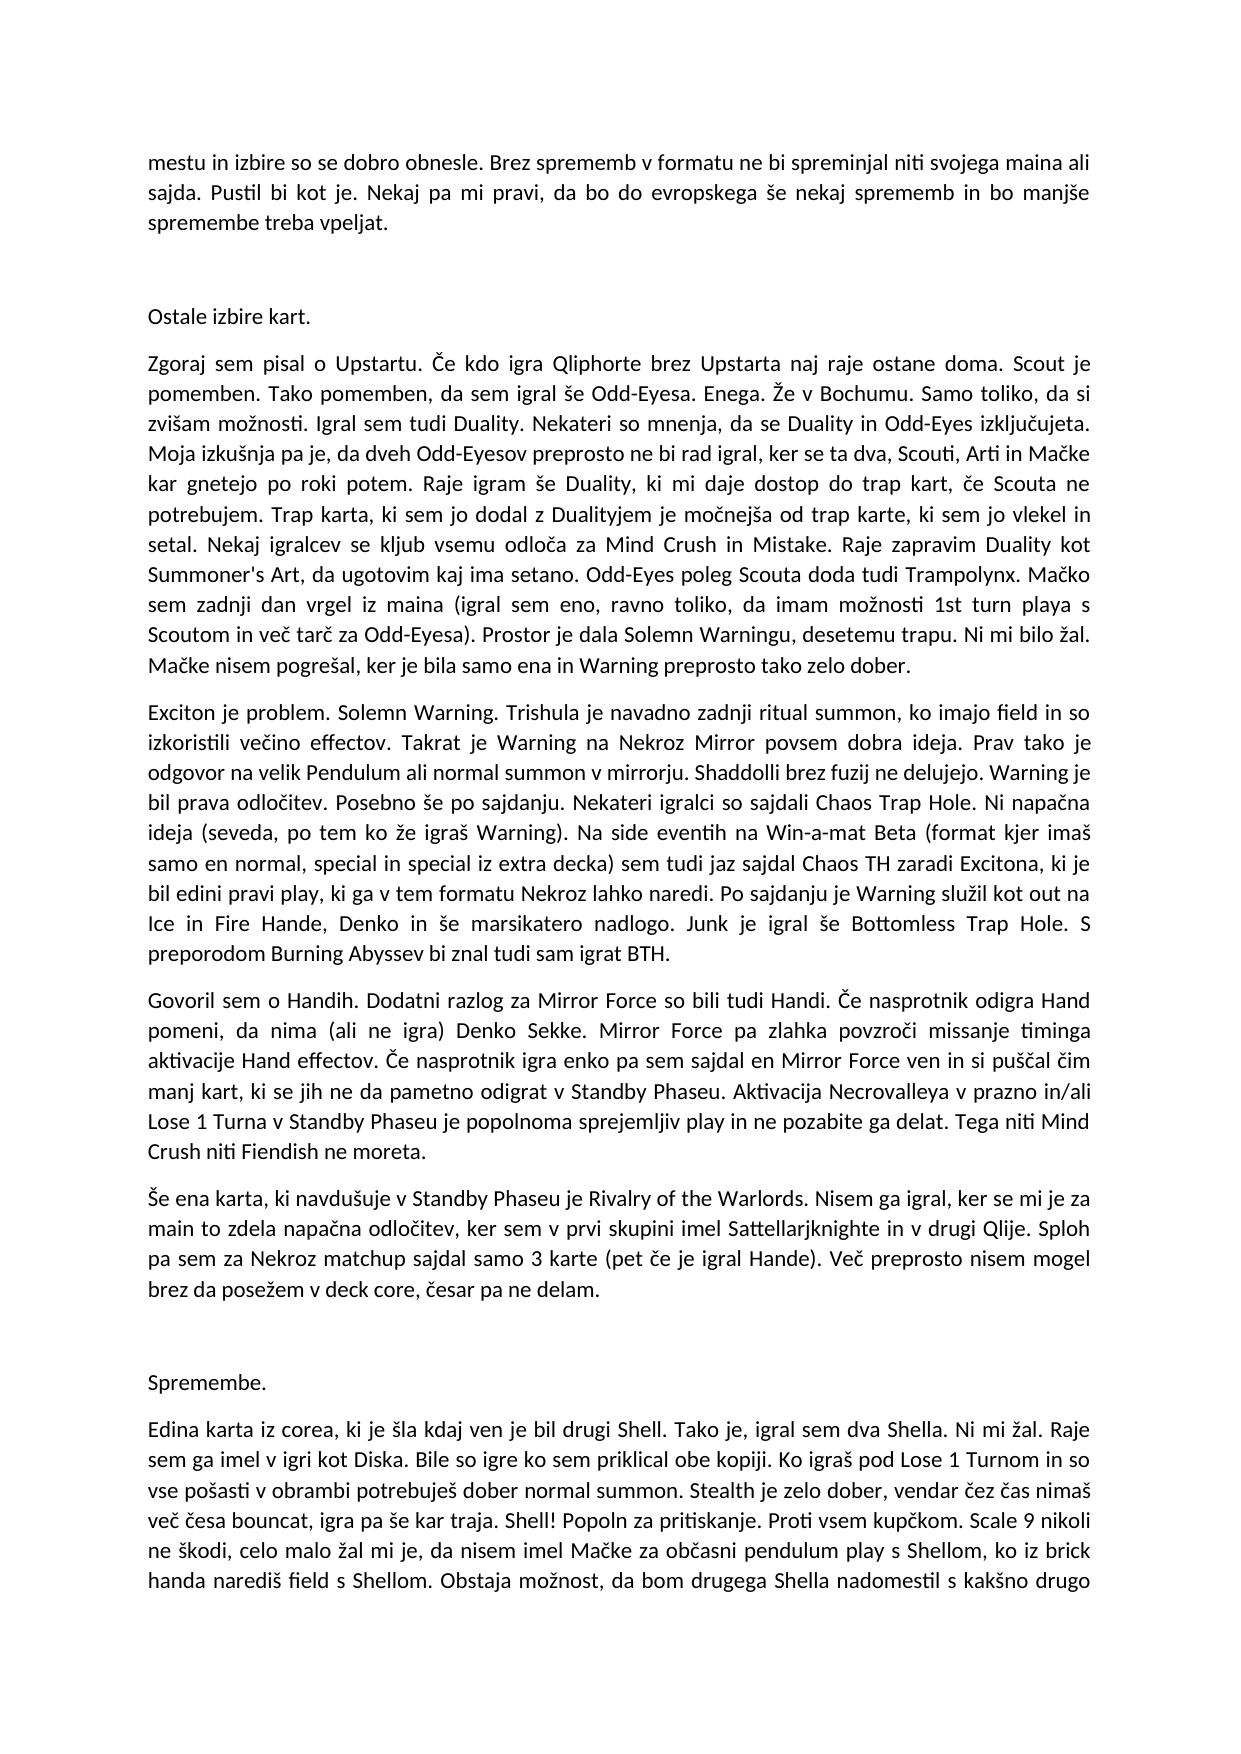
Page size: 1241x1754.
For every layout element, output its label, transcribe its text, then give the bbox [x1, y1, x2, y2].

text Govoril sem o Handih. Dodatni razlog za Mirror Force so bili tudi Handi. Če nasprotnik odigra Hand pomeni, da nima (ali ne igra) Denko Sekke. Mirror Force pa zlahka povzroči missanje timinga aktivacije Hand effectov. Če nasprotnik igra enko pa sem sajdal en Mirror Force ven in si puščal čim manj kart, ki se jih ne da pametno odigrat v Standby Phaseu. Aktivacija Necrovalleya v prazno in/ali Lose 1 Turna v Standby Phaseu je popolnoma sprejemljiv play in ne pozabite ga delat. Tega niti Mind Crush niti Fiendish ne moreta. [148, 986, 1093, 1165]
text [148, 1415, 1093, 1594]
text Še ena karta, ki navdušuje v Standby Phaseu je Rivalry of the Warlords. Nisem ga igral, ker se mi je za main to zdela napačna odločitev, ker sem v prvi skupini imel Sattellarjknighte in v drugi Qlije. Sploh pa sem za Nekroz matchup sajdal samo 3 karte (pet če je igral Hande). Več preprosto nisem mogel brez da posežem v deck core, česar pa ne delam. [148, 1184, 1093, 1303]
text Zgoraj sem pisal o Upstartu. Če kdo igra Qliphorte brez Upstarta naj raje ostane doma. Scout je pomemben. Tako pomemben, da sem igral še Odd-Eyesa. Enega. Že v Bochumu. Samo toliko, da si zvišam možnosti. Igral sem tudi Duality. Nekateri so mnenja, da se Duality in Odd-Eyes izključujeta. Moja izkušnja pa je, da dveh Odd-Eyesov preprosto ne bi rad igral, ker se ta dva, Scouti, Arti in Mačke kar gnetejo po roki potem. Raje igram še Duality, ki mi daje dostop do trap kart, če Scouta ne potrebujem. Trap karta, ki sem jo dodal z Dualityjem je močnejša od trap karte, ki sem jo vlekel in setal. Nekaj igralcev se kljub vsemu odloča za Mind Crush in Mistake. Raje zapravim Duality kot Summoner's Art, da ugotovim kaj ima setano. Odd-Eyes poleg Scouta doda tudi Trampolynx. Mačko sem zadnji dan vrgel iz maina (igral sem eno, ravno toliko, da imam možnosti 1st turn playa s Scoutom in več tarč za Odd-Eyesa). Prostor je dala Solemn Warningu, desetemu trapu. Ni mi bilo žal. Mačke nisem pogrešal, ker je bila samo ena in Warning preprosto tako zelo dober. [148, 349, 1093, 679]
text Ostale izbire kart. [148, 302, 1093, 330]
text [148, 148, 1093, 236]
text Spremembe. [148, 1368, 1093, 1396]
text Exciton je problem. Solemn Warning. Trishula je navadno zadnji ritual summon, ko imajo field in so izkoristili večino effectov. Takrat je Warning na Nekroz Mirror povsem dobra ideja. Prav tako je odgovor na velik Pendulum ali normal summon v mirrorju. Shaddolli brez fuzij ne delujejo. Warning je bil prava odločitev. Posebno še po sajdanju. Nekateri igralci so sajdali Chaos Trap Hole. Ni napačna ideja (seveda, po tem ko že igraš Warning). Na side eventih na Win-a-mat Beta (format kjer imaš samo en normal, special in special iz extra decka) sem tudi jaz sajdal Chaos TH zaradi Excitona, ki je bil edini pravi play, ki ga v tem formatu Nekroz lahko naredi. Po sajdanju je Warning služil kot out na Ice in Fire Hande, Denko in še marsikatero nadlogo. Junk je igral še Bottomless Trap Hole. S preporodom Burning Abyssev bi znal tudi sam igrat BTH. [148, 698, 1093, 967]
